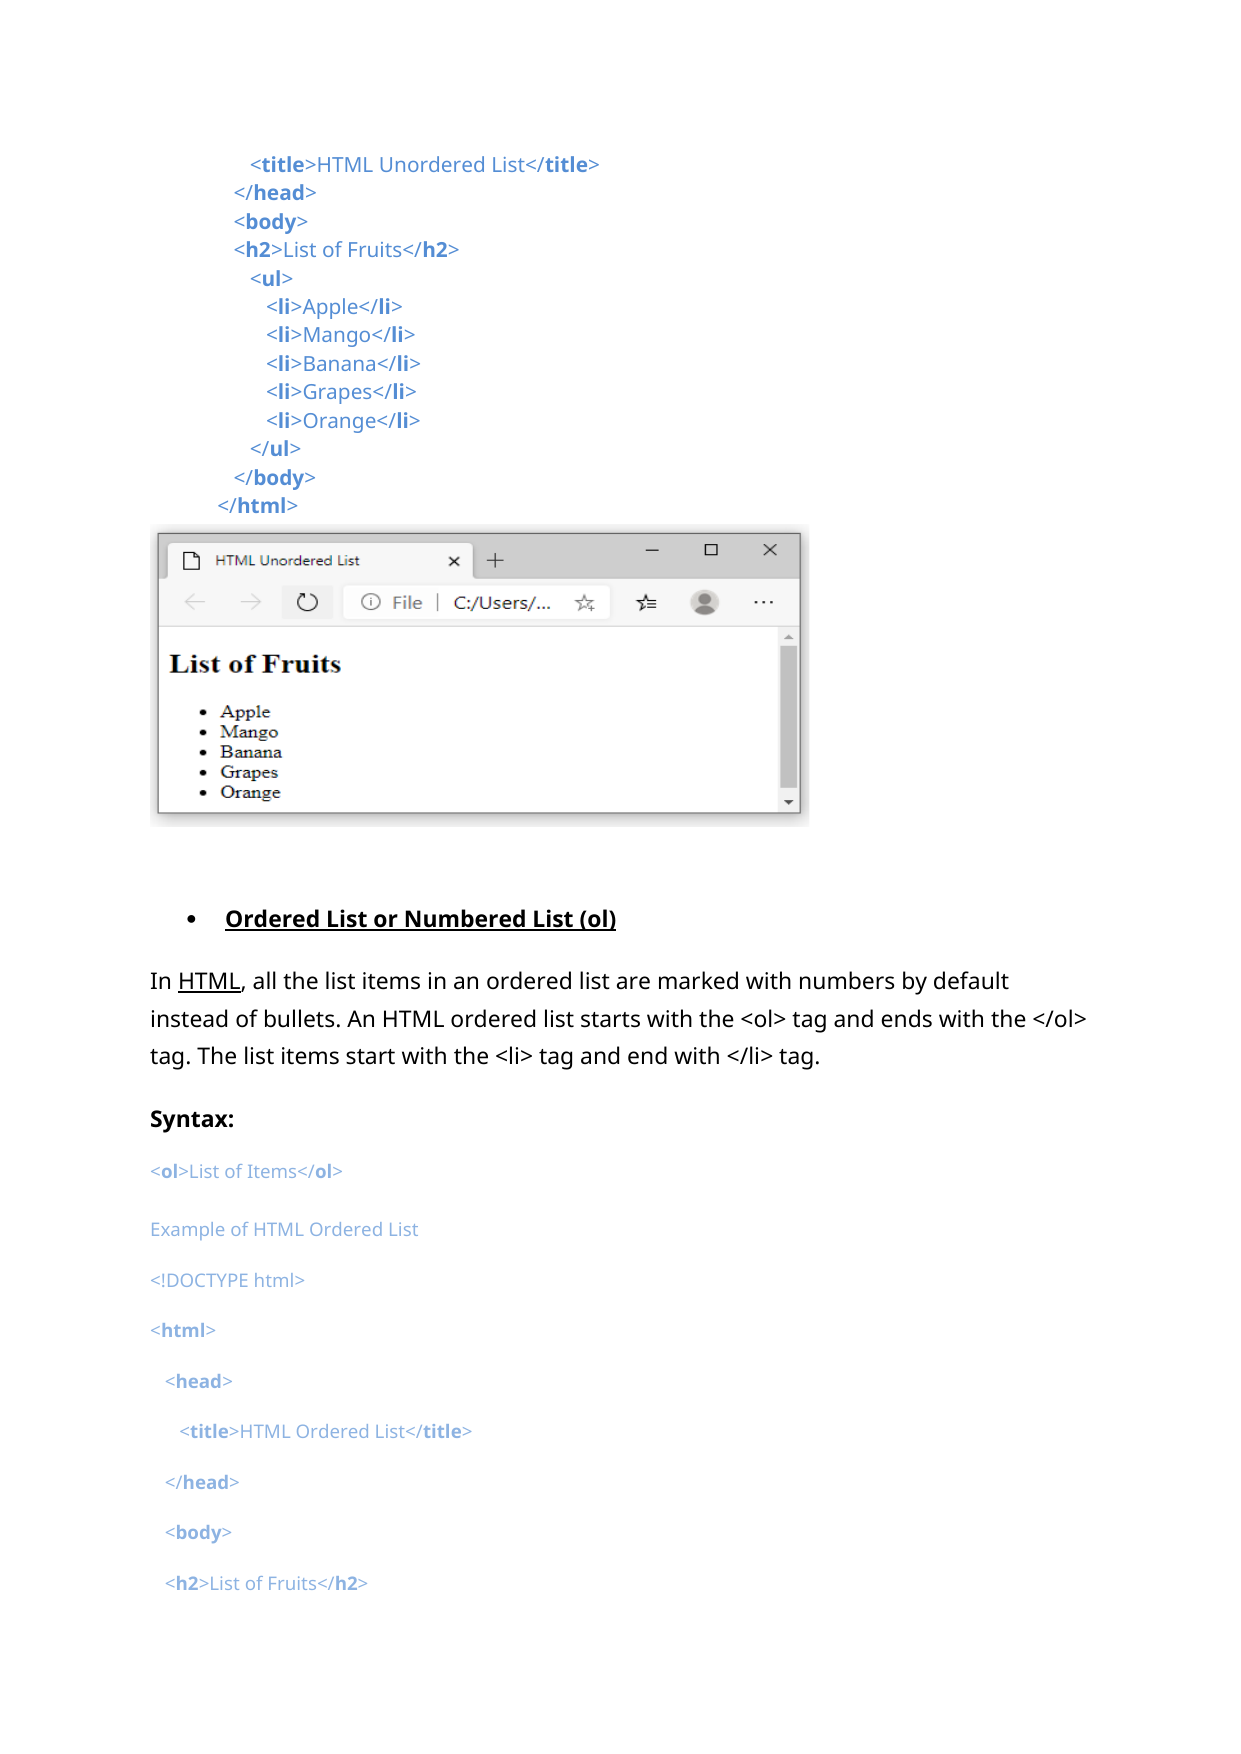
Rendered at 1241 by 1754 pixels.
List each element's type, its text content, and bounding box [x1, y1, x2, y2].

subtitle Ordered List or Numbered List (ol) [187, 901, 1090, 934]
text In HTML, all the list items in an ordered list are marked with numbers by default instead of bullets. An HTML ordered list starts with the <ol> tag and ends with the </ol> tag. The list items start with the <li> tag and end with </li> tag. [150, 959, 1090, 1071]
list <li>Mango</li> [217, 321, 1090, 349]
list <li>Banana</li> [217, 349, 1090, 377]
list <li>Orange</li> [217, 406, 1090, 434]
list <li>Grapes</li> [217, 377, 1090, 406]
list </head> [217, 178, 1090, 207]
text <ol>List of Items</ol> [150, 1159, 1090, 1184]
text Syntax: [150, 1096, 1090, 1134]
list </body> [217, 463, 1090, 491]
list <ul> [217, 264, 1090, 292]
text <head> [150, 1368, 1090, 1393]
text <body> [150, 1519, 1090, 1545]
list <title>HTML Unordered List</title> [217, 150, 1090, 178]
list </html> [217, 491, 1090, 520]
subtitle Example of HTML Ordered List [150, 1209, 1090, 1242]
list <body> [217, 207, 1090, 235]
text <title>HTML Ordered List</title> [150, 1418, 1090, 1444]
picture [150, 524, 810, 827]
list <h2>List of Fruits</h2> [217, 235, 1090, 264]
text <!DOCTYPE html> [150, 1267, 1090, 1292]
text <html> [150, 1317, 1090, 1343]
list <li>Apple</li> [217, 292, 1090, 321]
list </ul> [217, 434, 1090, 463]
text </head> [150, 1469, 1090, 1494]
text <h2>List of Fruits</h2> [150, 1570, 1090, 1596]
